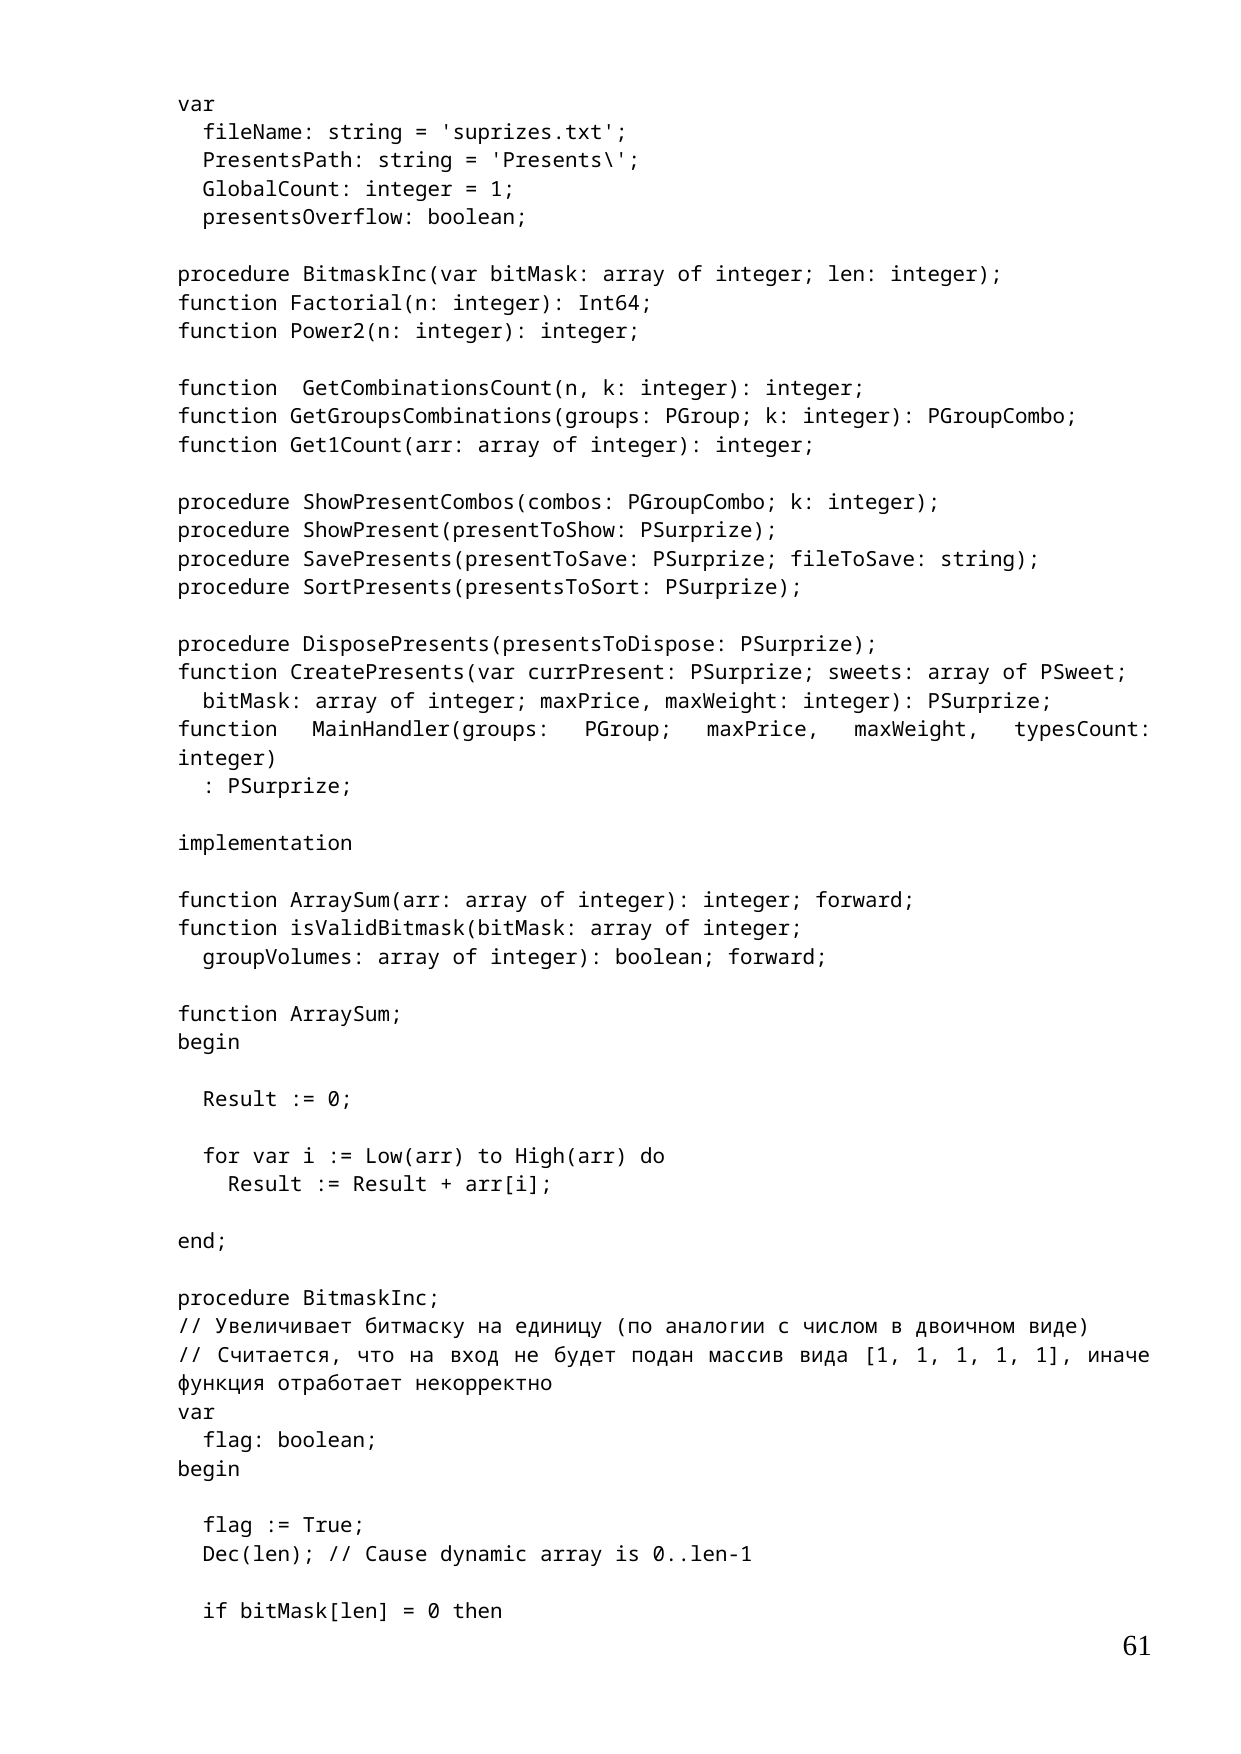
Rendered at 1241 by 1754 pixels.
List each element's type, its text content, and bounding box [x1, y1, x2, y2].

text flag: boolean; [177, 1425, 1152, 1454]
text implementation [177, 828, 1152, 856]
text procedure ShowPresentCombos(combos: PGroupCombo; k: integer); [177, 487, 1152, 515]
text function Factorial(n: integer): Int64; [177, 288, 1152, 316]
text function ArraySum(arr: array of integer): integer; forward; [177, 885, 1152, 913]
text flag := True; [177, 1511, 1152, 1539]
text function ArraySum; [177, 999, 1152, 1027]
text procedure SavePresents(presentToSave: PSurprize; fileToSave: string); [177, 544, 1152, 572]
text begin [177, 1454, 1152, 1482]
text function CreatePresents(var currPresent: PSurprize; sweets: array of PSweet; [177, 657, 1152, 686]
text function Get1Count(arr: array of integer): integer; [177, 430, 1152, 458]
text procedure ShowPresent(presentToShow: PSurprize); [177, 515, 1152, 544]
text Dec(len); // Cause dynamic array is 0..len-1 [177, 1539, 1152, 1567]
text : PSurprize; [177, 771, 1152, 799]
text procedure SortPresents(presentsToSort: PSurprize); [177, 572, 1152, 601]
text procedure BitmaskInc; [177, 1283, 1152, 1311]
text Result := Result + arr[i]; [177, 1169, 1152, 1198]
text var [177, 1397, 1152, 1425]
text // Считается, что на вход не будет подан массив вида [1, 1, 1, 1, 1], иначе функция отработает некорректно [177, 1340, 1152, 1397]
text groupVolumes: array of integer): boolean; forward; [177, 942, 1152, 970]
text // Увеличивает битмаску на единицу (по аналогии с числом в двоичном виде) [177, 1311, 1152, 1340]
text procedure BitmaskInc(var bitMask: array of integer; len: integer); [177, 259, 1152, 288]
text presentsOverflow: boolean; [177, 202, 1152, 231]
text begin [177, 1027, 1152, 1056]
text function GetGroupsCombinations(groups: PGroup; k: integer): PGroupCombo; [177, 401, 1152, 430]
text bitMask: array of integer; maxPrice, maxWeight: integer): PSurprize; [177, 686, 1152, 714]
text Result := 0; [177, 1084, 1152, 1112]
text function Power2(n: integer): integer; [177, 316, 1152, 344]
text end; [177, 1226, 1152, 1254]
text var [177, 89, 1152, 117]
text GlobalCount: integer = 1; [177, 174, 1152, 202]
text function MainHandler(groups: PGroup; maxPrice, maxWeight, typesCount: integer) [177, 714, 1152, 771]
text PresentsPath: string = 'Presents\'; [177, 146, 1152, 174]
text fileName: string = 'suprizes.txt'; [177, 117, 1152, 146]
text function GetCombinationsCount(n, k: integer): integer; [177, 373, 1152, 401]
text function isValidBitmask(bitMask: array of integer; [177, 913, 1152, 942]
text for var i := Low(arr) to High(arr) do [177, 1141, 1152, 1169]
text if bitMask[len] = 0 then [177, 1596, 1152, 1624]
text procedure DisposePresents(presentsToDispose: PSurprize); [177, 629, 1152, 657]
